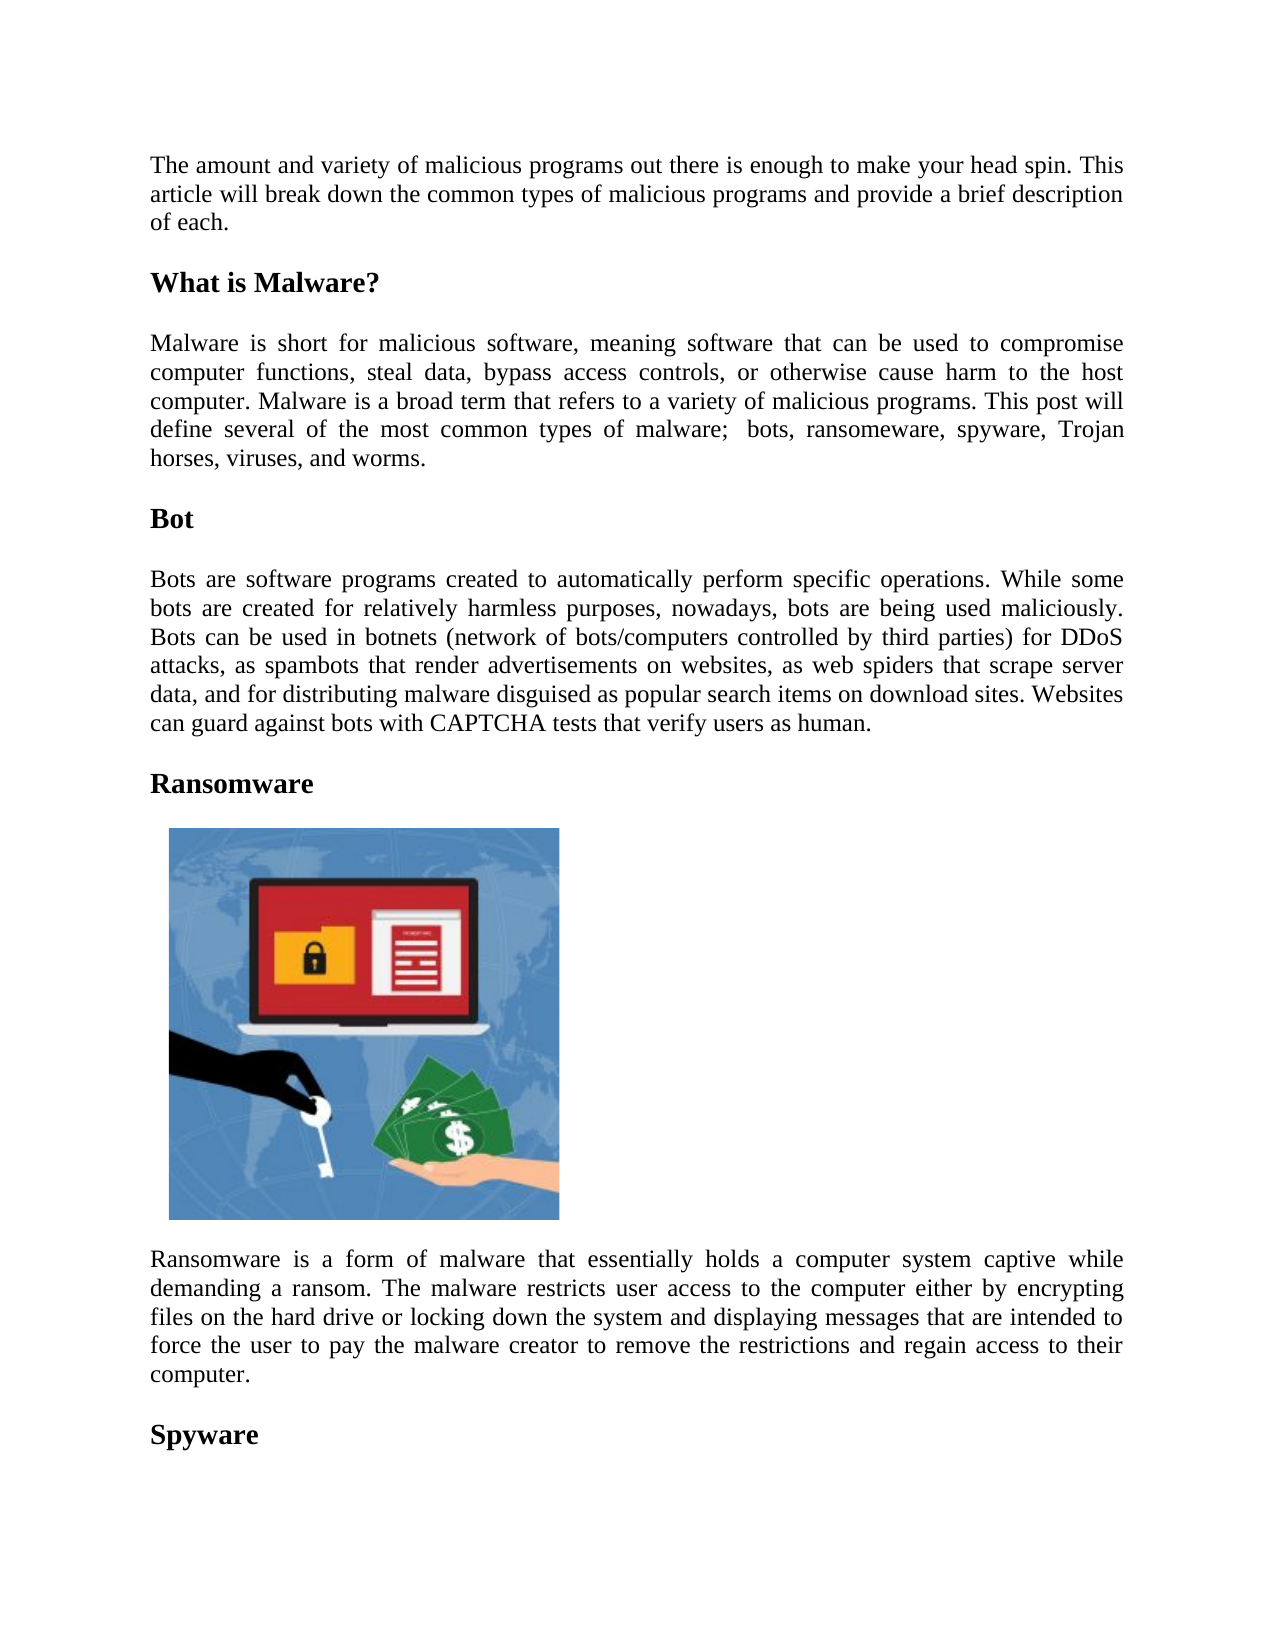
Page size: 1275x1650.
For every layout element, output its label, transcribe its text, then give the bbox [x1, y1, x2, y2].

text Ransomware is a form of malware that essentially holds a computer system captive while demanding a ransom. The malware restricts user access to the computer either by encrypting files on the hard drive or locking down the system and displaying messages that are intended to force the user to pay the malware creator to remove the restrictions and regain access to their computer. [150, 1244, 1125, 1388]
text The amount and variety of malicious programs out there is enough to make your head spin. This article will break down the common types of malicious programs and provide a brief description of each. [150, 150, 1125, 236]
text Bots are software programs created to automatically perform specific operations. While some bots are created for relatively harmless purposes, nowadays, bots are being used maliciously. Bots can be used in botnets (network of bots/computers controlled by third parties) for DDoS attacks, as spambots that render advertisements on websites, as web spiders that scrape server data, and for distributing malware disguised as popular search items on download sites. Websites can guard against bots with CAPTCHA tests that verify users as human. [150, 564, 1125, 737]
subtitle Spyware [150, 1417, 1125, 1451]
subtitle Bot [150, 501, 1125, 535]
text Malware is short for malicious software, meaning software that can be used to compromise computer functions, steal data, bypass access controls, or otherwise cause harm to the host computer. Malware is a broad term that refers to a variety of malicious programs. This post will define several of the most common types of malware; bots, ransomeware, spyware, Trojan horses, viruses, and worms. [150, 328, 1125, 472]
subtitle Ransomware [150, 766, 1125, 799]
subtitle What is Malware? [150, 266, 1125, 299]
picture [168, 828, 560, 1220]
